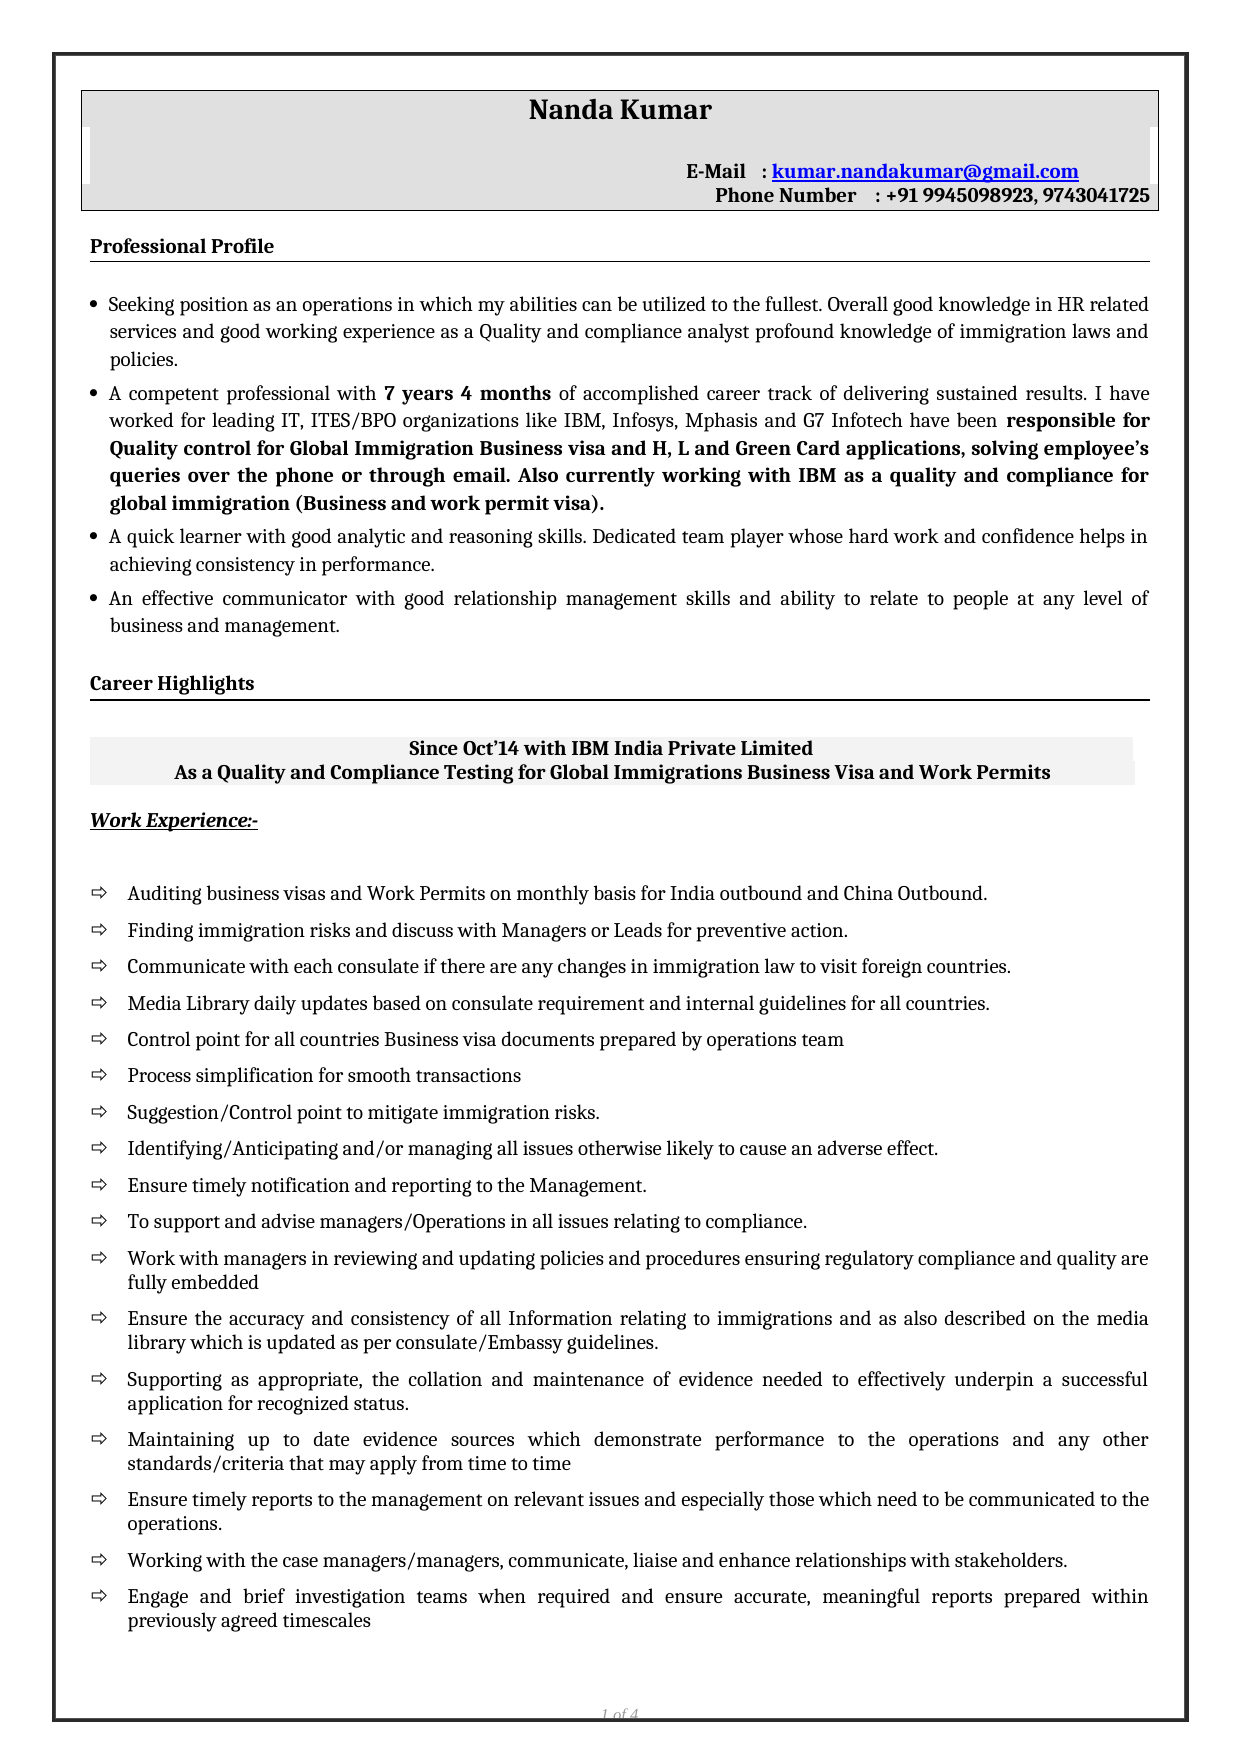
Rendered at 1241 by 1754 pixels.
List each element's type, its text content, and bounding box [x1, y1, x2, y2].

list Finding immigration risks and discuss with Managers or Leads for preventive action. [90, 918, 1150, 942]
list Ensure the accuracy and consistency of all Information relating to immigrations and as also described on the media library which is updated as per consulate/Embassy guidelines. [90, 1307, 1150, 1355]
list Process simplification for smooth transactions [90, 1064, 1150, 1088]
list Ensure timely notification and reporting to the Management. [90, 1173, 1150, 1197]
list Communicate with each consulate if there are any changes in immigration law to visit foreign countries. [90, 955, 1150, 979]
text E-Mail : kumar.nandakumar@gmail.com [90, 160, 1150, 181]
list To support and advise managers/Operations in all issues relating to compliance. [90, 1210, 1150, 1234]
text Nanda Kumar [82, 91, 1158, 127]
list A competent professional with 7 years 4 months of accomplished career track of delivering sustained results. I have worked for leading IT, ITES/BPO organizations like IBM, Infosys, Mphasis and G7 Infotech have been responsible for Quality control for Global Immigration Business visa and H, L and Green Card applications, solving employee’s queries over the phone or through email. Also currently working with IBM as a quality and compliance for global immigration (Business and work permit visa). [90, 381, 1150, 515]
list Auditing business visas and Work Permits on monthly basis for India outbound and China Outbound. [90, 882, 1150, 906]
text Professional Profile [90, 235, 1150, 261]
list Ensure timely reports to the management on relevant issues and especially those which need to be communicated to the operations. [90, 1488, 1150, 1536]
text Phone Number : +91 9945098923, 9743041725 [82, 181, 1158, 210]
text Career Highlights [90, 671, 1150, 699]
list Supporting as appropriate, the collation and maintenance of evidence needed to effectively underpin a successful application for recognized status. [90, 1367, 1150, 1415]
list Control point for all countries Business visa documents prepared by operations team [90, 1028, 1150, 1052]
list Suggestion/Control point to mitigate immigration risks. [90, 1101, 1150, 1124]
list Identifying/Anticipating and/or managing all issues otherwise likely to cause an adverse effect. [90, 1137, 1150, 1161]
list Media Library daily updates based on consulate requirement and internal guidelines for all countries. [90, 991, 1150, 1015]
text Since Oct’14 with IBM India Private Limited [90, 737, 1133, 761]
list A quick learner with good analytic and reasoning skills. Dedicated team player whose hard work and confidence helps in achieving consistency in performance. [90, 525, 1150, 576]
list Work with managers in reviewing and updating policies and procedures ensuring regulatory compliance and quality are fully embedded [90, 1246, 1150, 1294]
text As a Quality and Compliance Testing for Global Immigrations Business Visa and Work Permits [90, 761, 1135, 785]
text Work Experience:- [90, 809, 1150, 833]
list Seeking position as an operations in which my abilities can be utilized to the fullest. Overall good knowledge in HR related services and good working experience as a Quality and compliance analyst profound knowledge of immigration laws and policies. [90, 292, 1150, 371]
list Working with the case managers/managers, communicate, liaise and enhance relationships with stakeholders. [90, 1548, 1150, 1572]
list Engage and brief investigation teams when required and ensure accurate, meaningful reports prepared within previously agreed timescales [90, 1585, 1150, 1633]
list Maintaining up to date evidence sources which demonstrate performance to the operations and any other standards/criteria that may apply from time to time [90, 1428, 1150, 1476]
list An effective communicator with good relationship management skills and ability to relate to people at any level of business and management. [90, 586, 1150, 638]
